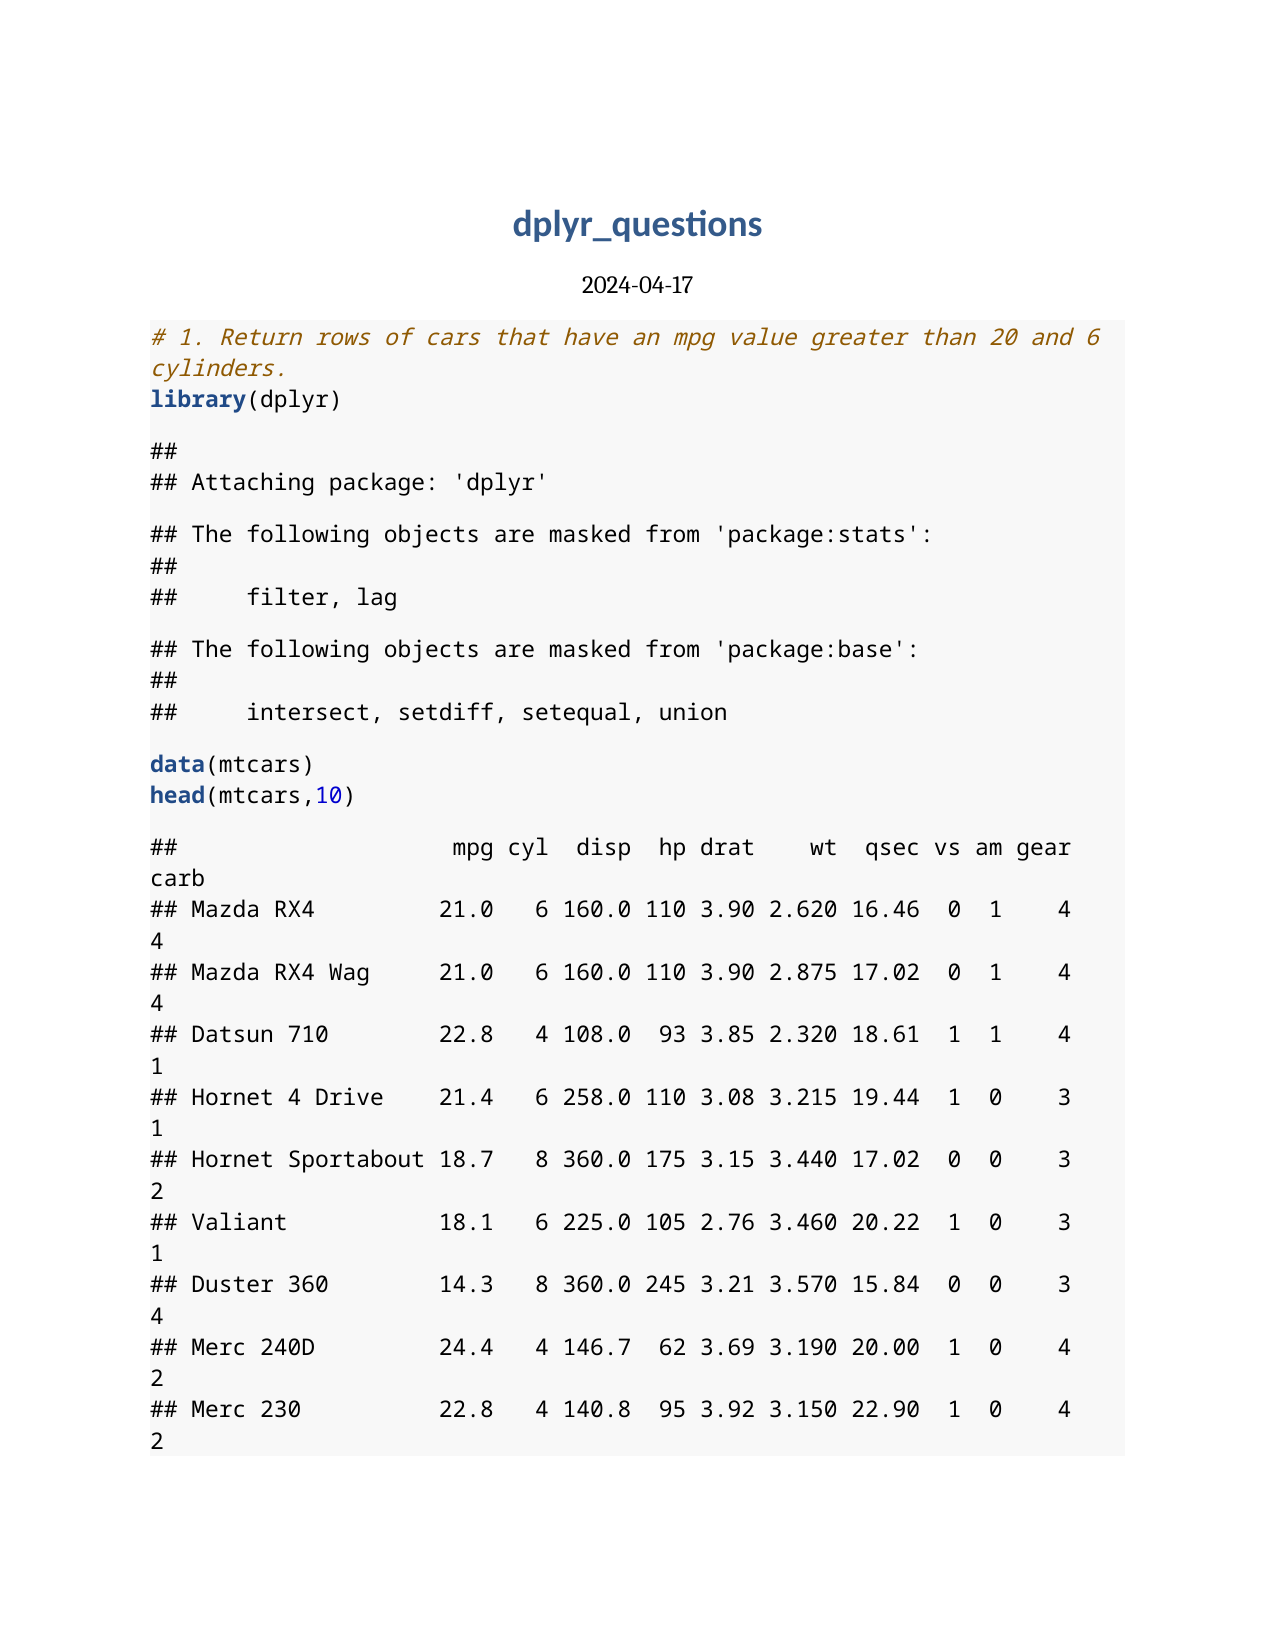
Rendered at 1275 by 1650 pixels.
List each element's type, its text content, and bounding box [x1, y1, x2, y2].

text # 1. Return rows of cars that have an mpg value greater than 20 and 6 cylinders. library(dplyr) [287, 320, 1125, 414]
text ## The following objects are masked from 'package:stats': ## ## filter, lag [150, 518, 1125, 612]
text ## ## Attaching package: 'dplyr' [150, 435, 1125, 497]
text data(mtcars) head(mtcars,10) [150, 747, 1125, 810]
title dplyr_questions [150, 200, 1125, 246]
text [150, 831, 1125, 1456]
text 2024-04-17 [150, 271, 1125, 299]
text ## The following objects are masked from 'package:base': ## ## intersect, setdiff, setequal, union [150, 633, 1125, 727]
